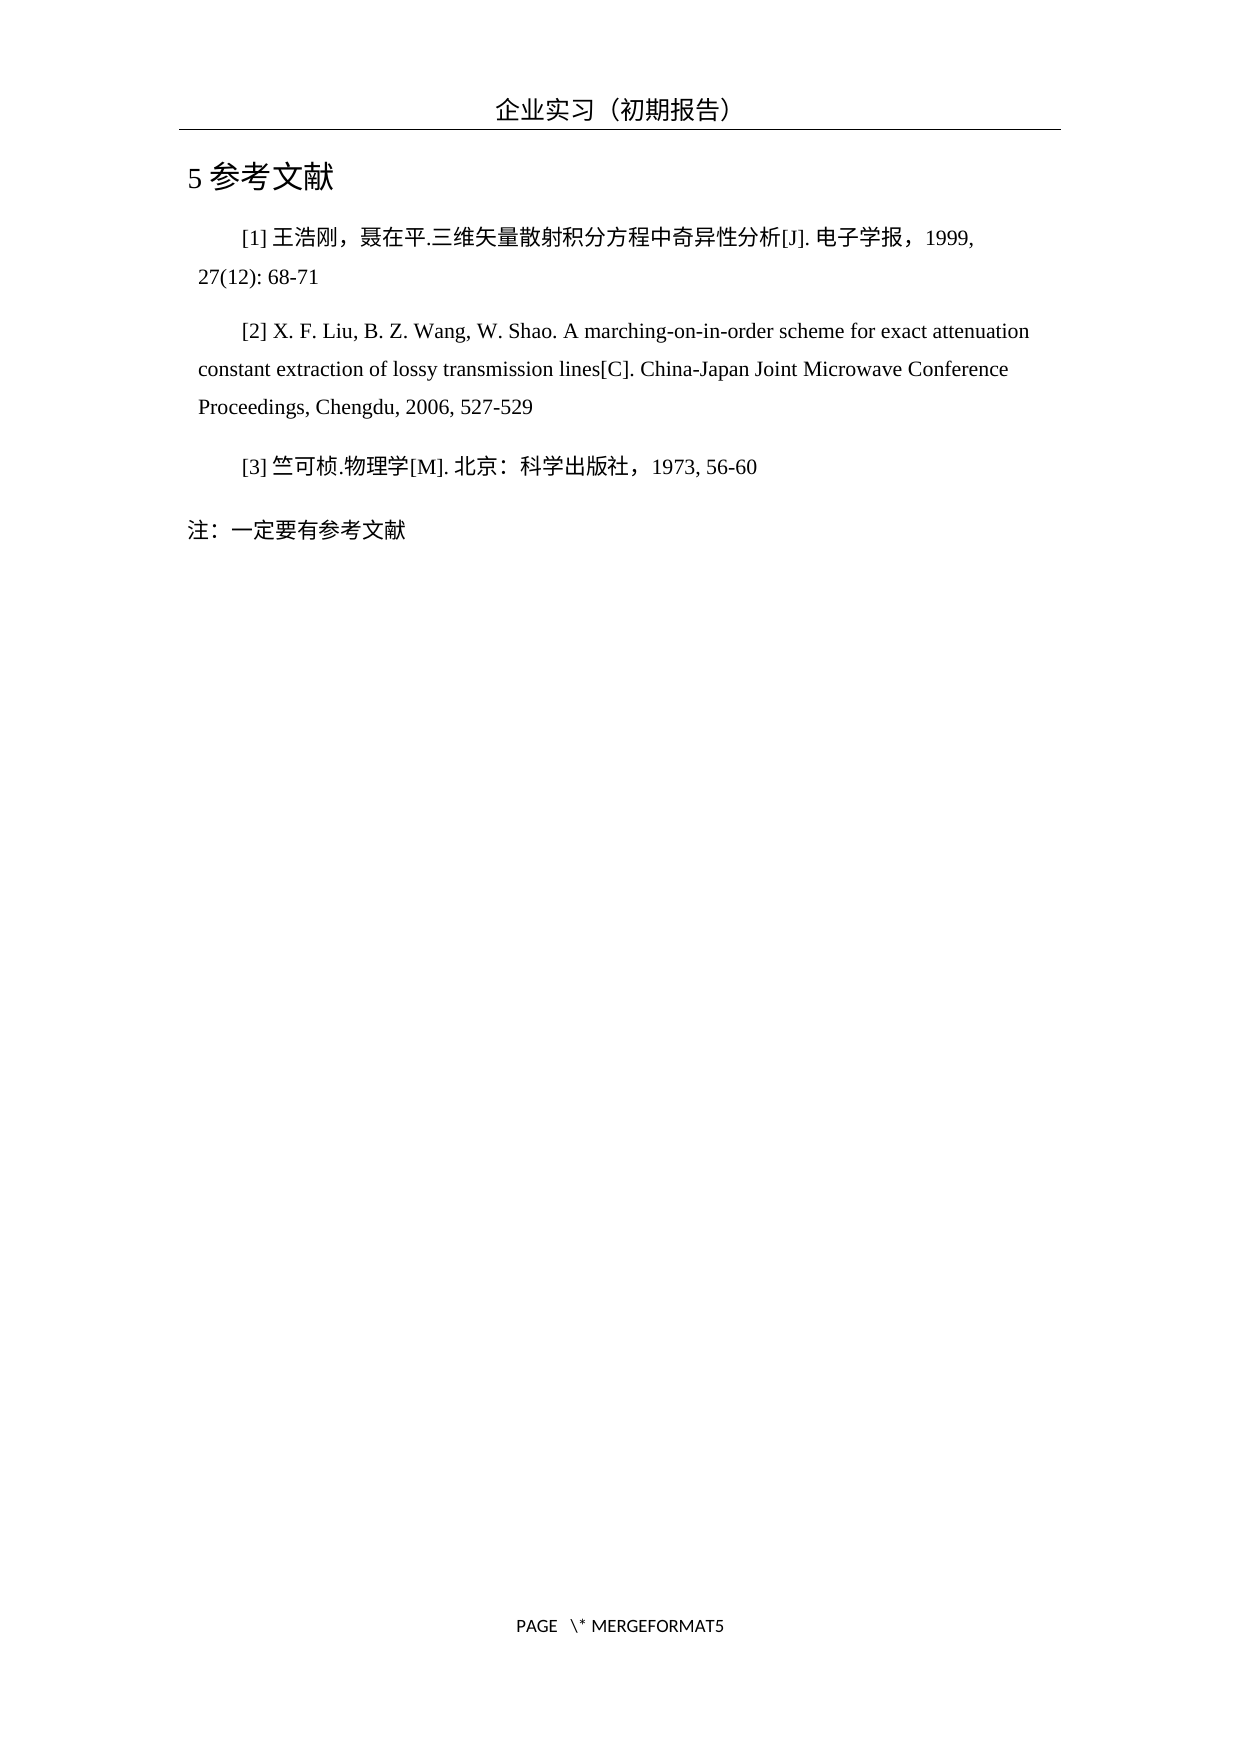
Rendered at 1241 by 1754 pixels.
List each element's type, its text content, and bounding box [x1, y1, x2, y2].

text 注：一定要有参考文献 [187, 513, 1053, 544]
text [3] 竺可桢.物理学[M]. 北京：科学出版社，1973, 56-60 [198, 449, 1042, 480]
subtitle 参考文献 [187, 152, 1042, 197]
text [2] X. F. Liu, B. Z. Wang, W. Shao. A marching-on-in-order scheme for exact attenuation constant extraction of lossy transmission lines[C]. China-Japan Joint Microwave Conference Proceedings, Chengdu, 2006, 527-529 [198, 318, 1042, 419]
text [1] 王浩刚，聂在平.三维矢量散射积分方程中奇异性分析[J]. 电子学报，1999, 27(12): 68-71 [198, 220, 1042, 289]
